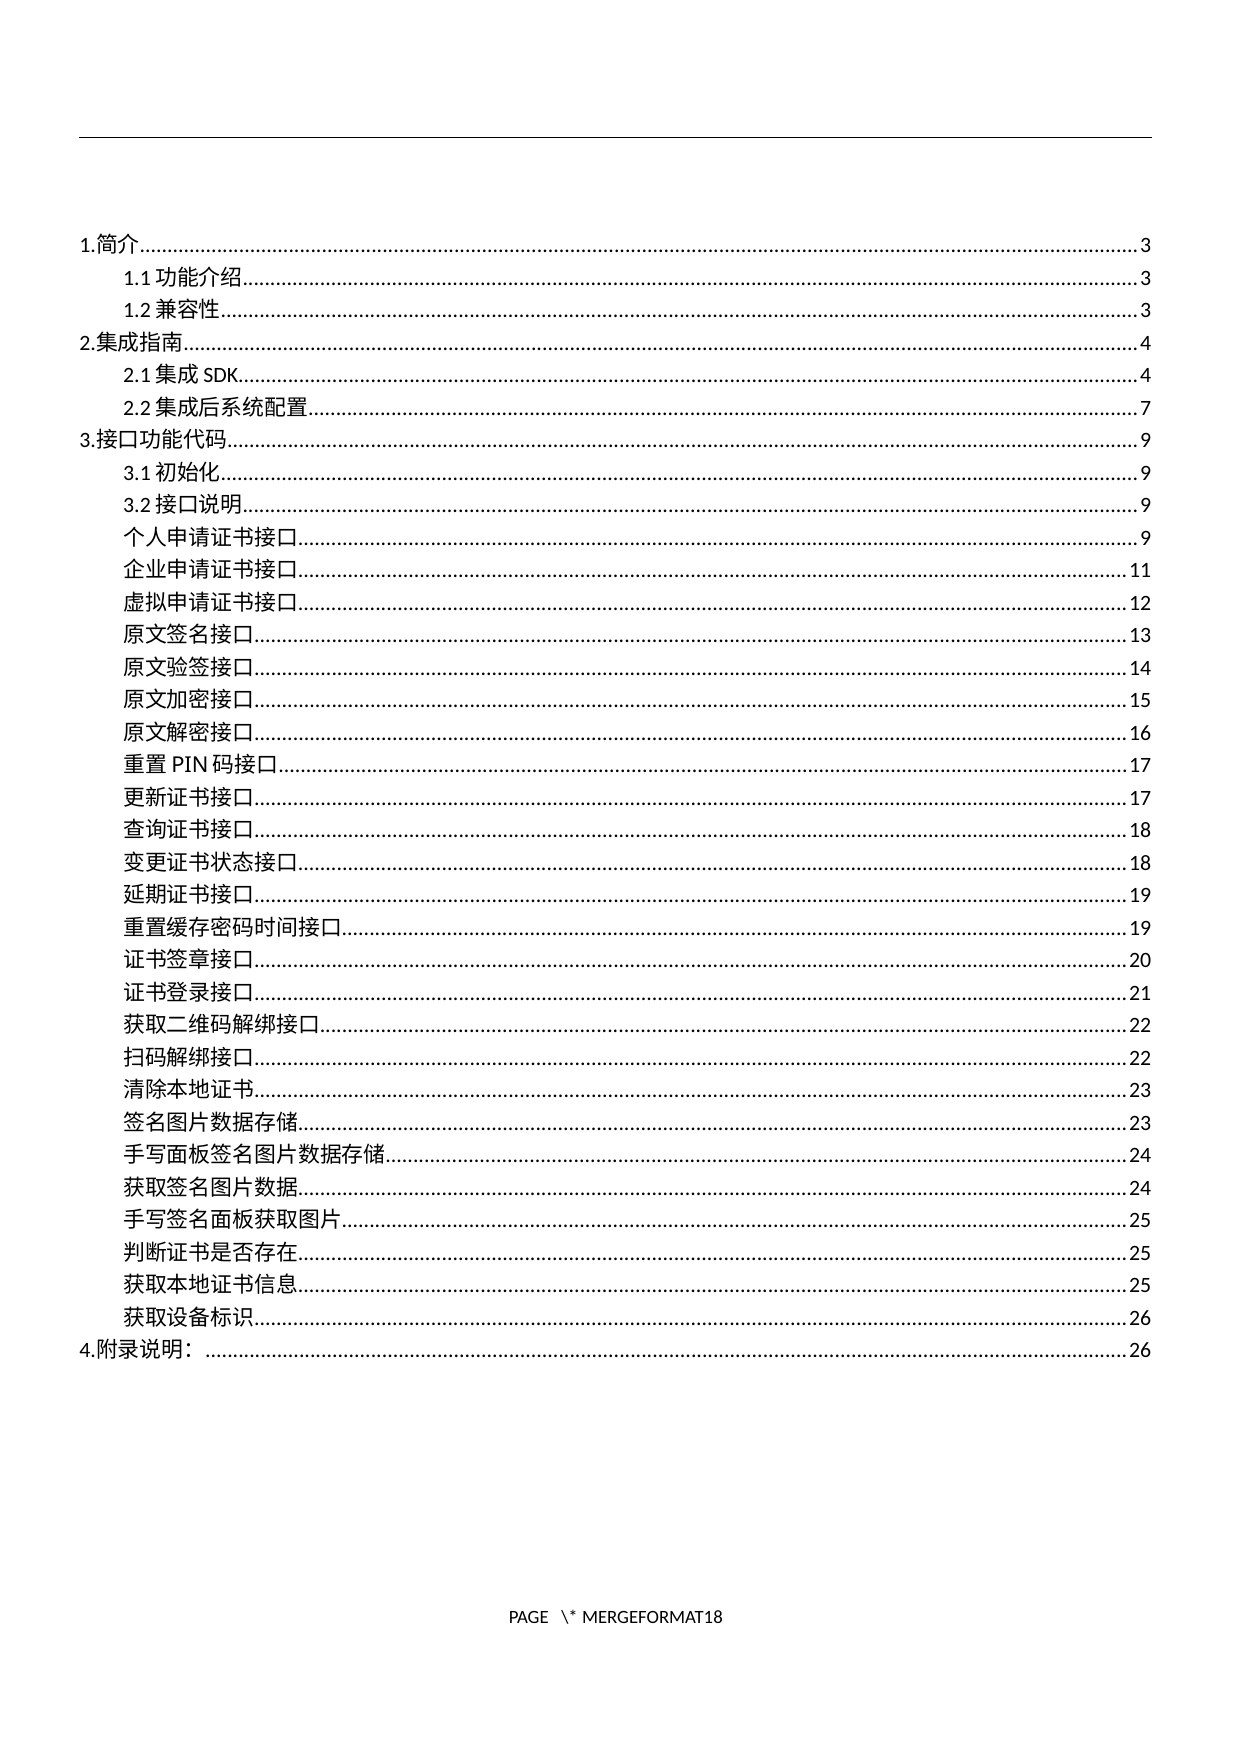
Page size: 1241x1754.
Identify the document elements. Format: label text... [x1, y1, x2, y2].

text 2.1集成SDK 4 [123, 357, 1152, 389]
text 企业申请证书接口 11 [123, 552, 1152, 584]
text 4.附录说明： 26 [79, 1332, 1152, 1364]
text 延期证书接口 19 [123, 877, 1152, 909]
text 手写签名面板获取图片 25 [123, 1202, 1152, 1234]
text 手写面板签名图片数据存储 24 [123, 1137, 1152, 1169]
text 判断证书是否存在 25 [123, 1234, 1152, 1267]
text 重置缓存密码时间接口 19 [123, 909, 1152, 942]
text 更新证书接口 17 [123, 779, 1152, 812]
text 3.接口功能代码 9 [79, 422, 1152, 454]
text 原文加密接口 15 [123, 682, 1152, 714]
text 证书登录接口 21 [123, 974, 1152, 1007]
text 证书签章接口 20 [123, 942, 1152, 974]
text 清除本地证书 23 [123, 1072, 1152, 1104]
text 变更证书状态接口 18 [123, 844, 1152, 877]
text 原文解密接口 16 [123, 714, 1152, 747]
text 原文签名接口 13 [123, 617, 1152, 649]
text 1.简介 3 [79, 227, 1152, 259]
text 2.2集成后系统配置 7 [123, 389, 1152, 422]
text 1.1功能介绍 3 [123, 259, 1152, 292]
text 查询证书接口 18 [123, 812, 1152, 844]
text 获取本地证书信息 25 [123, 1267, 1152, 1299]
text 签名图片数据存储 23 [123, 1104, 1152, 1137]
text 获取二维码解绑接口 22 [123, 1007, 1152, 1039]
text 2.集成指南 4 [79, 324, 1152, 357]
text 虚拟申请证书接口 12 [123, 584, 1152, 617]
text 获取设备标识 26 [123, 1299, 1152, 1332]
text 扫码解绑接口 22 [123, 1039, 1152, 1072]
text 3.1初始化 9 [123, 454, 1152, 487]
text 获取签名图片数据 24 [123, 1169, 1152, 1202]
text 1.2兼容性 3 [123, 292, 1152, 324]
text 3.2接口说明 9 [123, 487, 1152, 519]
text 原文验签接口 14 [123, 649, 1152, 682]
text 个人申请证书接口 9 [123, 519, 1152, 552]
text 重置PIN码接口 17 [123, 747, 1152, 779]
